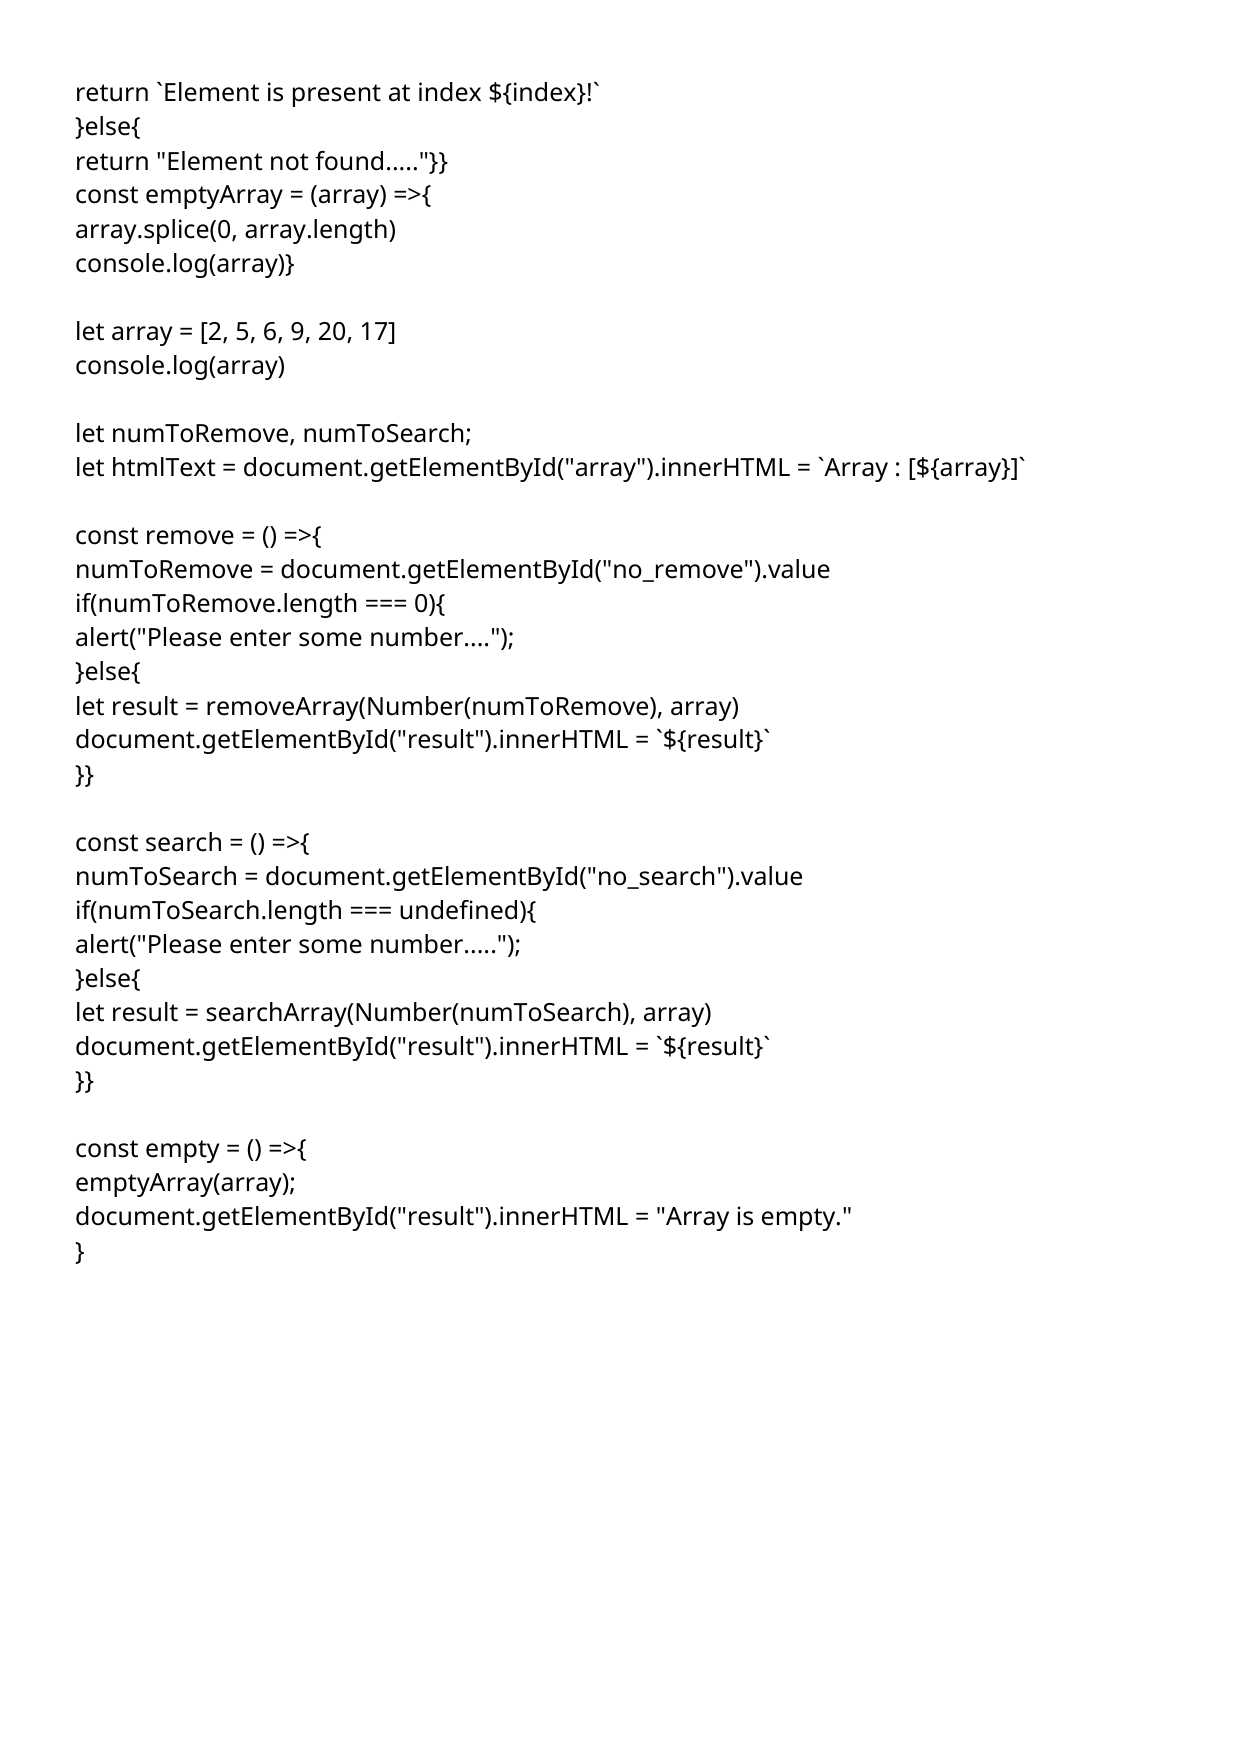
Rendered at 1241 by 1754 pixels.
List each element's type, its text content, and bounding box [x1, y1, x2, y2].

text }else{ [75, 654, 1165, 688]
text alert("Please enter some number....."); [75, 927, 1165, 961]
text if(numToRemove.length === 0){ [75, 586, 1165, 620]
text emptyArray(array); [75, 1165, 1165, 1199]
text return `Element is present at index ${index}!` [75, 75, 1165, 109]
text } [75, 1233, 1165, 1267]
text console.log(array)} [75, 245, 1165, 279]
text let result = searchArray(Number(numToSearch), array) [75, 995, 1165, 1029]
text }} [75, 756, 1165, 790]
text const empty = () =>{ [75, 1131, 1165, 1165]
text let result = removeArray(Number(numToRemove), array) [75, 688, 1165, 722]
text const remove = () =>{ [75, 518, 1165, 552]
text }} [75, 1063, 1165, 1097]
text if(numToSearch.length === undefined){ [75, 892, 1165, 927]
text document.getElementById("result").innerHTML = "Array is empty." [75, 1199, 1165, 1233]
text let htmlText = document.getElementById("array").innerHTML = `Array : [${array}]` [75, 450, 1165, 484]
text numToSearch = document.getElementById("no_search").value [75, 858, 1165, 892]
text alert("Please enter some number...."); [75, 620, 1165, 654]
text document.getElementById("result").innerHTML = `${result}` [75, 722, 1165, 756]
text console.log(array) [75, 347, 1165, 382]
text array.splice(0, array.length) [75, 211, 1165, 245]
text const emptyArray = (array) =>{ [75, 177, 1165, 211]
text let array = [2, 5, 6, 9, 20, 17] [75, 313, 1165, 347]
text }else{ [75, 961, 1165, 995]
text const search = () =>{ [75, 824, 1165, 858]
text return "Element not found....."}} [75, 143, 1165, 177]
text let numToRemove, numToSearch; [75, 416, 1165, 450]
text }else{ [75, 109, 1165, 143]
text document.getElementById("result").innerHTML = `${result}` [75, 1029, 1165, 1063]
text numToRemove = document.getElementById("no_remove").value [75, 552, 1165, 586]
